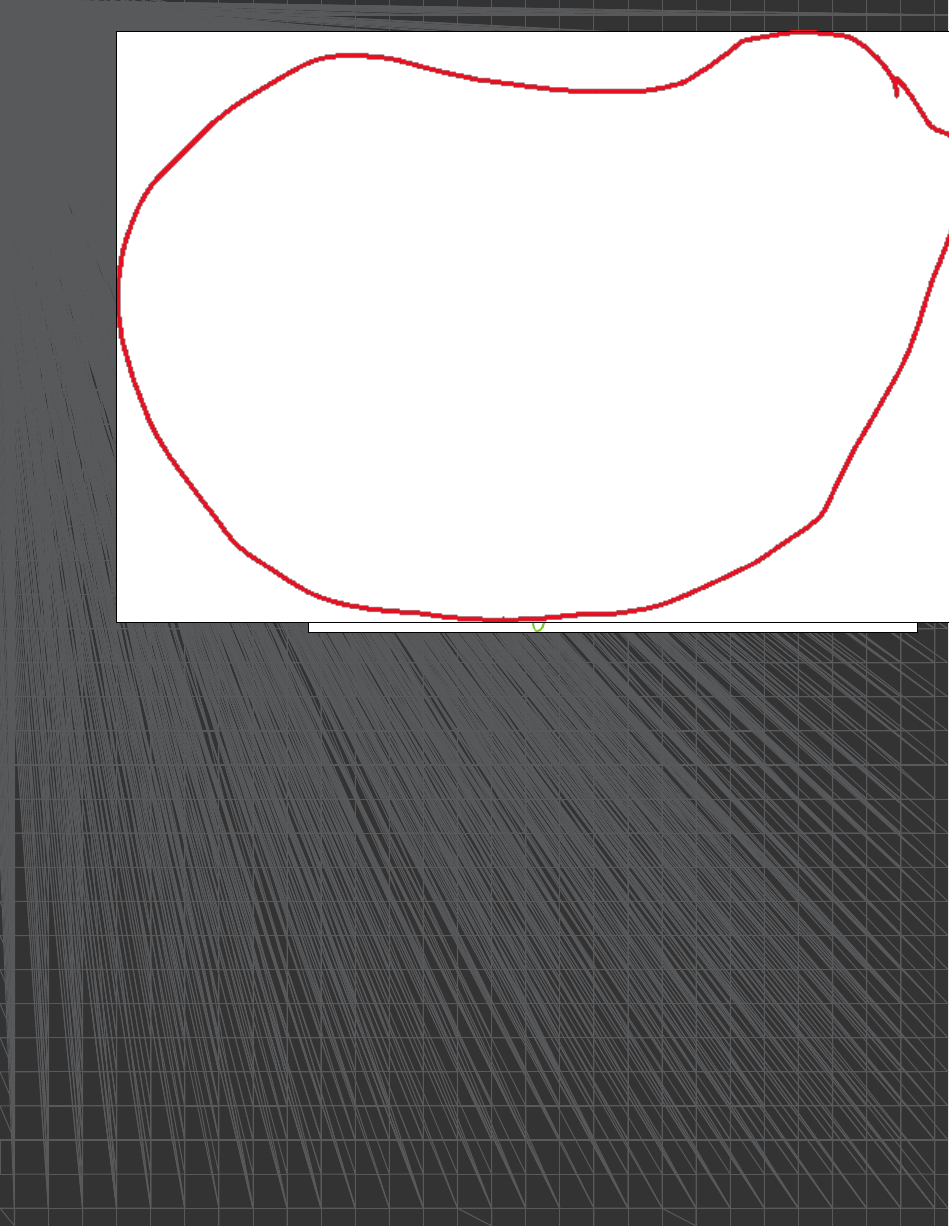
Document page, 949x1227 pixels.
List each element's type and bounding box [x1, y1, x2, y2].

picture [309, 623, 917, 632]
picture [117, 32, 949, 622]
